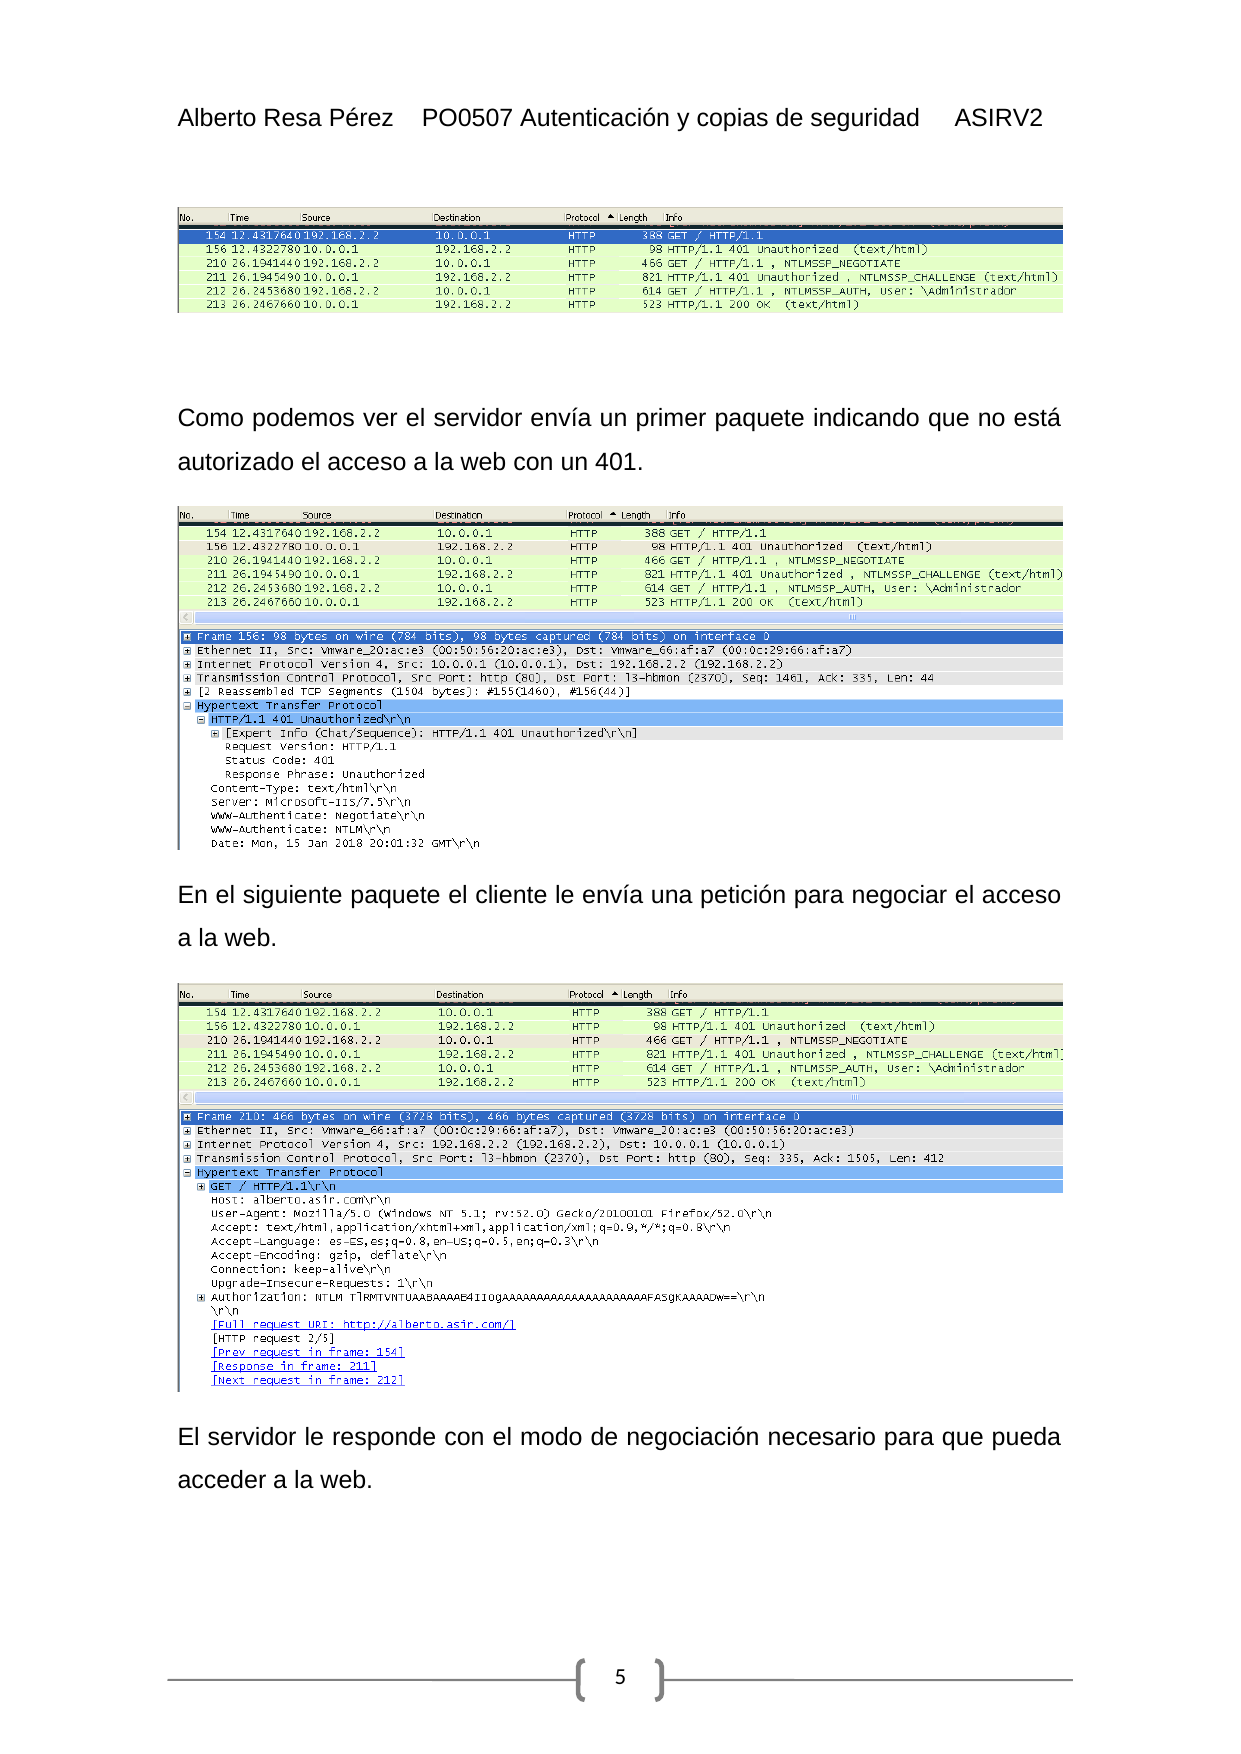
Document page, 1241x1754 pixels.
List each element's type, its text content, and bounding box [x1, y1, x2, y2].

text El servidor le responde con el modo de negociación necesario para que pueda acceder a la web. [177, 1422, 1063, 1494]
picture [177, 983, 1063, 1392]
picture [177, 506, 1063, 850]
text En el siguiente paquete el cliente le envía una petición para negociar el acceso a la web. [177, 880, 1063, 952]
picture [177, 207, 1063, 313]
text Como podemos ver el servidor envía un primer paquete indicando que no está autorizado el acceso a la web con un 401. [177, 403, 1063, 475]
